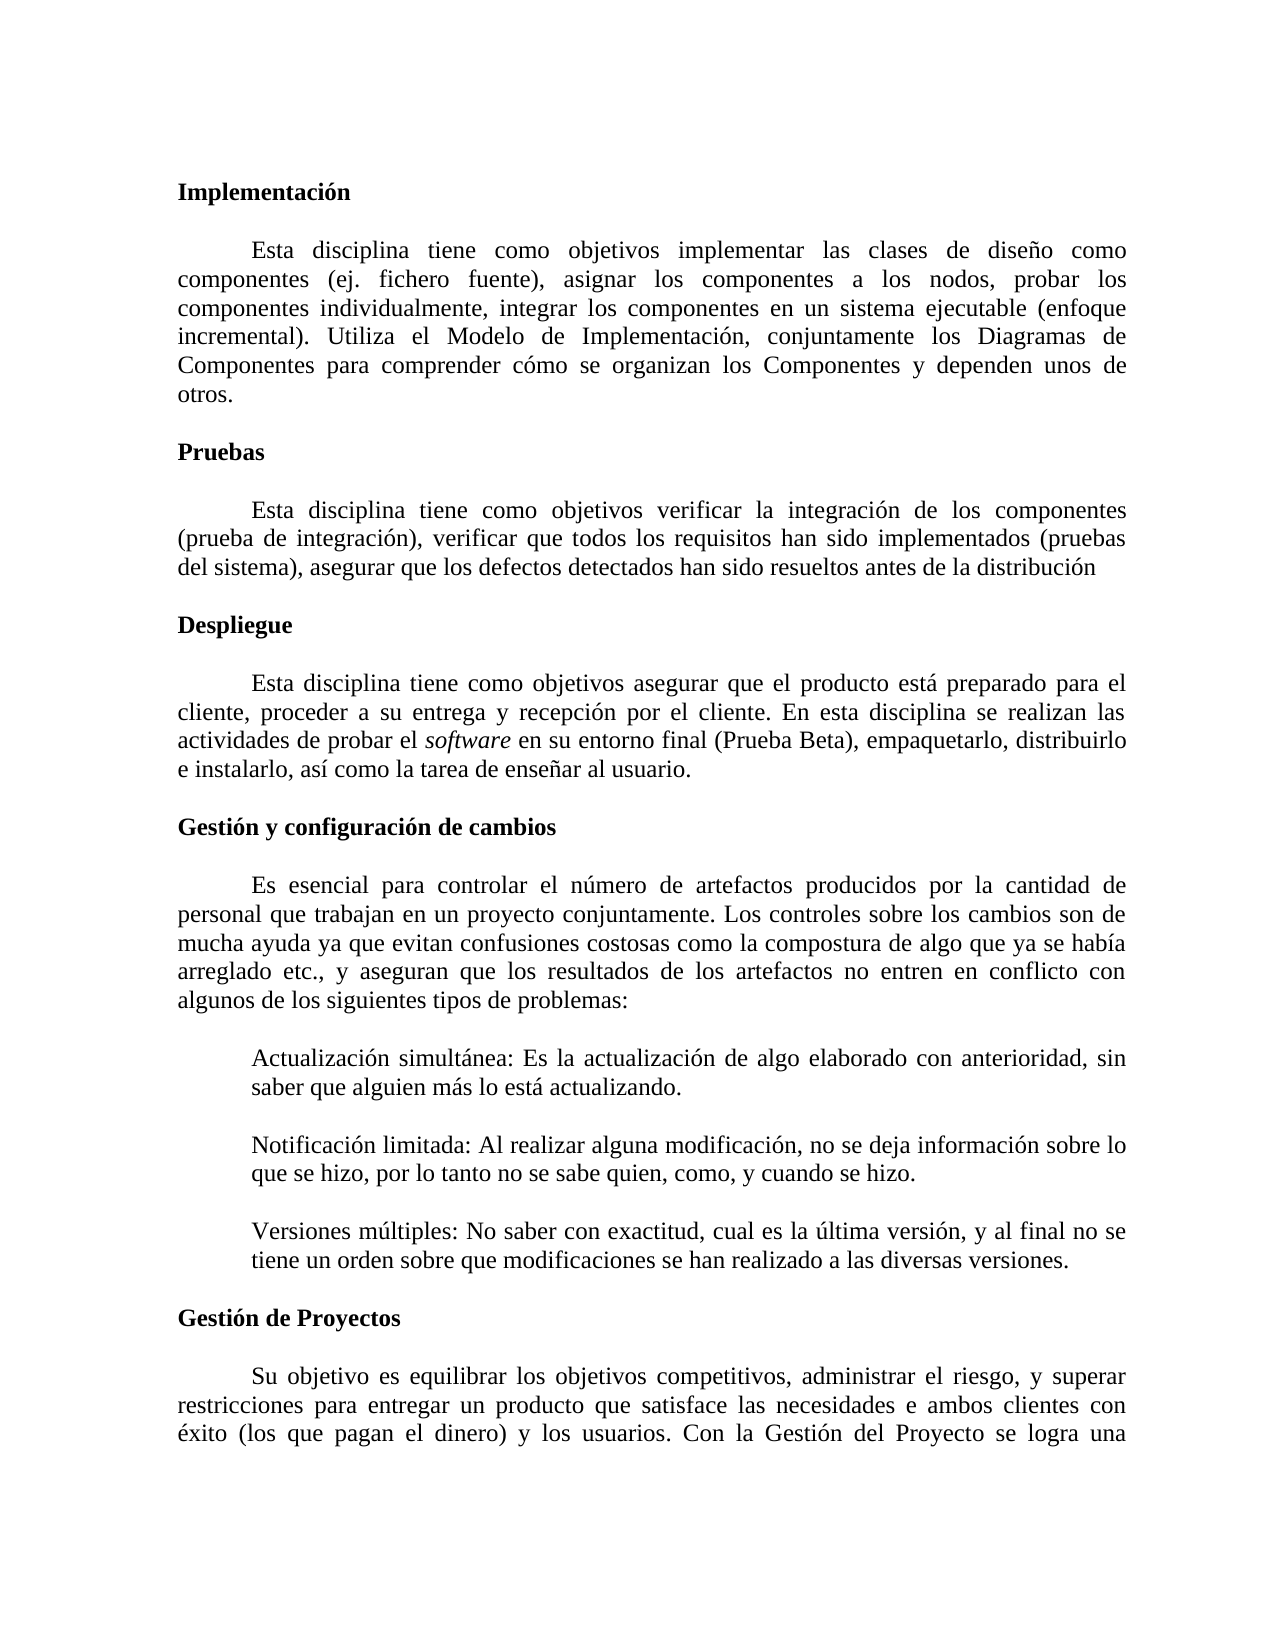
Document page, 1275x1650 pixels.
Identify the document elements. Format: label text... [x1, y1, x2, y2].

subtitle Implementación [177, 177, 1127, 206]
text Notificación limitada: Al realizar alguna modificación, no se deja información sobre lo que se hizo, por lo tanto no se sabe quien, como, y cuando se hizo. [251, 1130, 1127, 1187]
text Actualización simultánea: Es la actualización de algo elaborado con anterioridad, sin saber que alguien más lo está actualizando. [251, 1043, 1127, 1101]
text Es esencial para controlar el número de artefactos producidos por la cantidad de personal que trabajan en un proyecto conjuntamente. Los controles sobre los cambios son de mucha ayuda ya que evitan confusiones costosas como la compostura de algo que ya se había arreglado etc., y aseguran que los resultados de los artefactos no entren en conflicto con algunos de los siguientes tipos de problemas: [177, 870, 1127, 1014]
subtitle Gestión de Proyectos [177, 1303, 1127, 1332]
subtitle Pruebas [177, 437, 1127, 466]
subtitle Gestión y configuración de cambios [177, 812, 1127, 841]
text Esta disciplina tiene como objetivos verificar la integración de los componentes (prueba de integración), verificar que todos los requisitos han sido implementados (pruebas del sistema), asegurar que los defectos detectados han sido resueltos antes de la distribución [177, 495, 1127, 581]
text Versiones múltiples: No saber con exactitud, cual es la última versión, y al final no se tiene un orden sobre que modificaciones se han realizado a las diversas versiones. [251, 1216, 1127, 1274]
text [177, 1361, 1127, 1447]
subtitle Despliegue [177, 610, 1127, 639]
text Esta disciplina tiene como objetivos implementar las clases de diseño como componentes (ej. fichero fuente), asignar los componentes a los nodos, probar los componentes individualmente, integrar los componentes en un sistema ejecutable (enfoque incremental). Utiliza el Modelo de Implementación, conjuntamente los Diagramas de Componentes para comprender cómo se organizan los Componentes y dependen unos de otros. [177, 235, 1127, 408]
text Esta disciplina tiene como objetivos asegurar que el producto está preparado para el cliente, proceder a su entrega y recepción por el cliente. En esta disciplina se realizan las actividades de probar el software en su entorno final (Prueba Beta), empaquetarlo, distribuirlo e instalarlo, así como la tarea de enseñar al usuario. [177, 668, 1127, 783]
